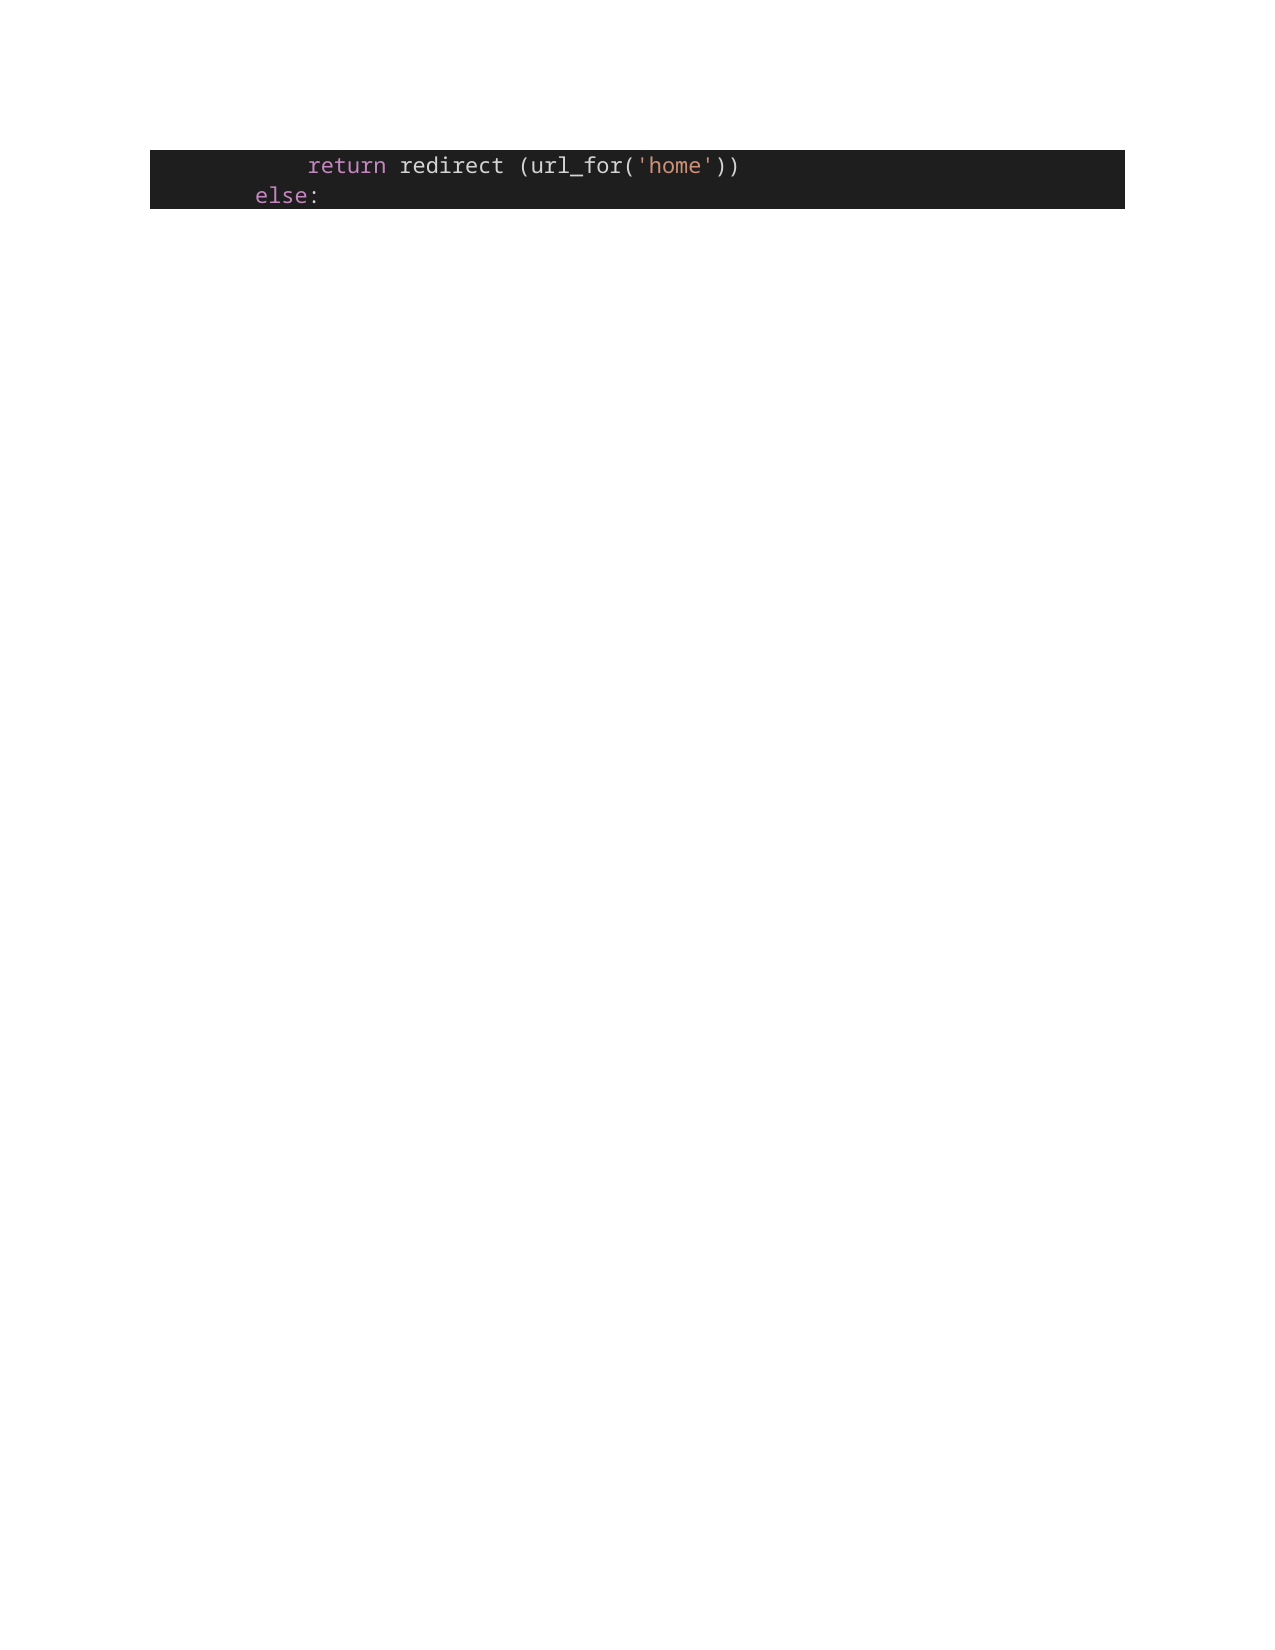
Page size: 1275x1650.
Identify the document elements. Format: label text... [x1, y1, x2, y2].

text return redirect (url_for('home')) [150, 150, 1125, 180]
text else: [150, 180, 1125, 209]
